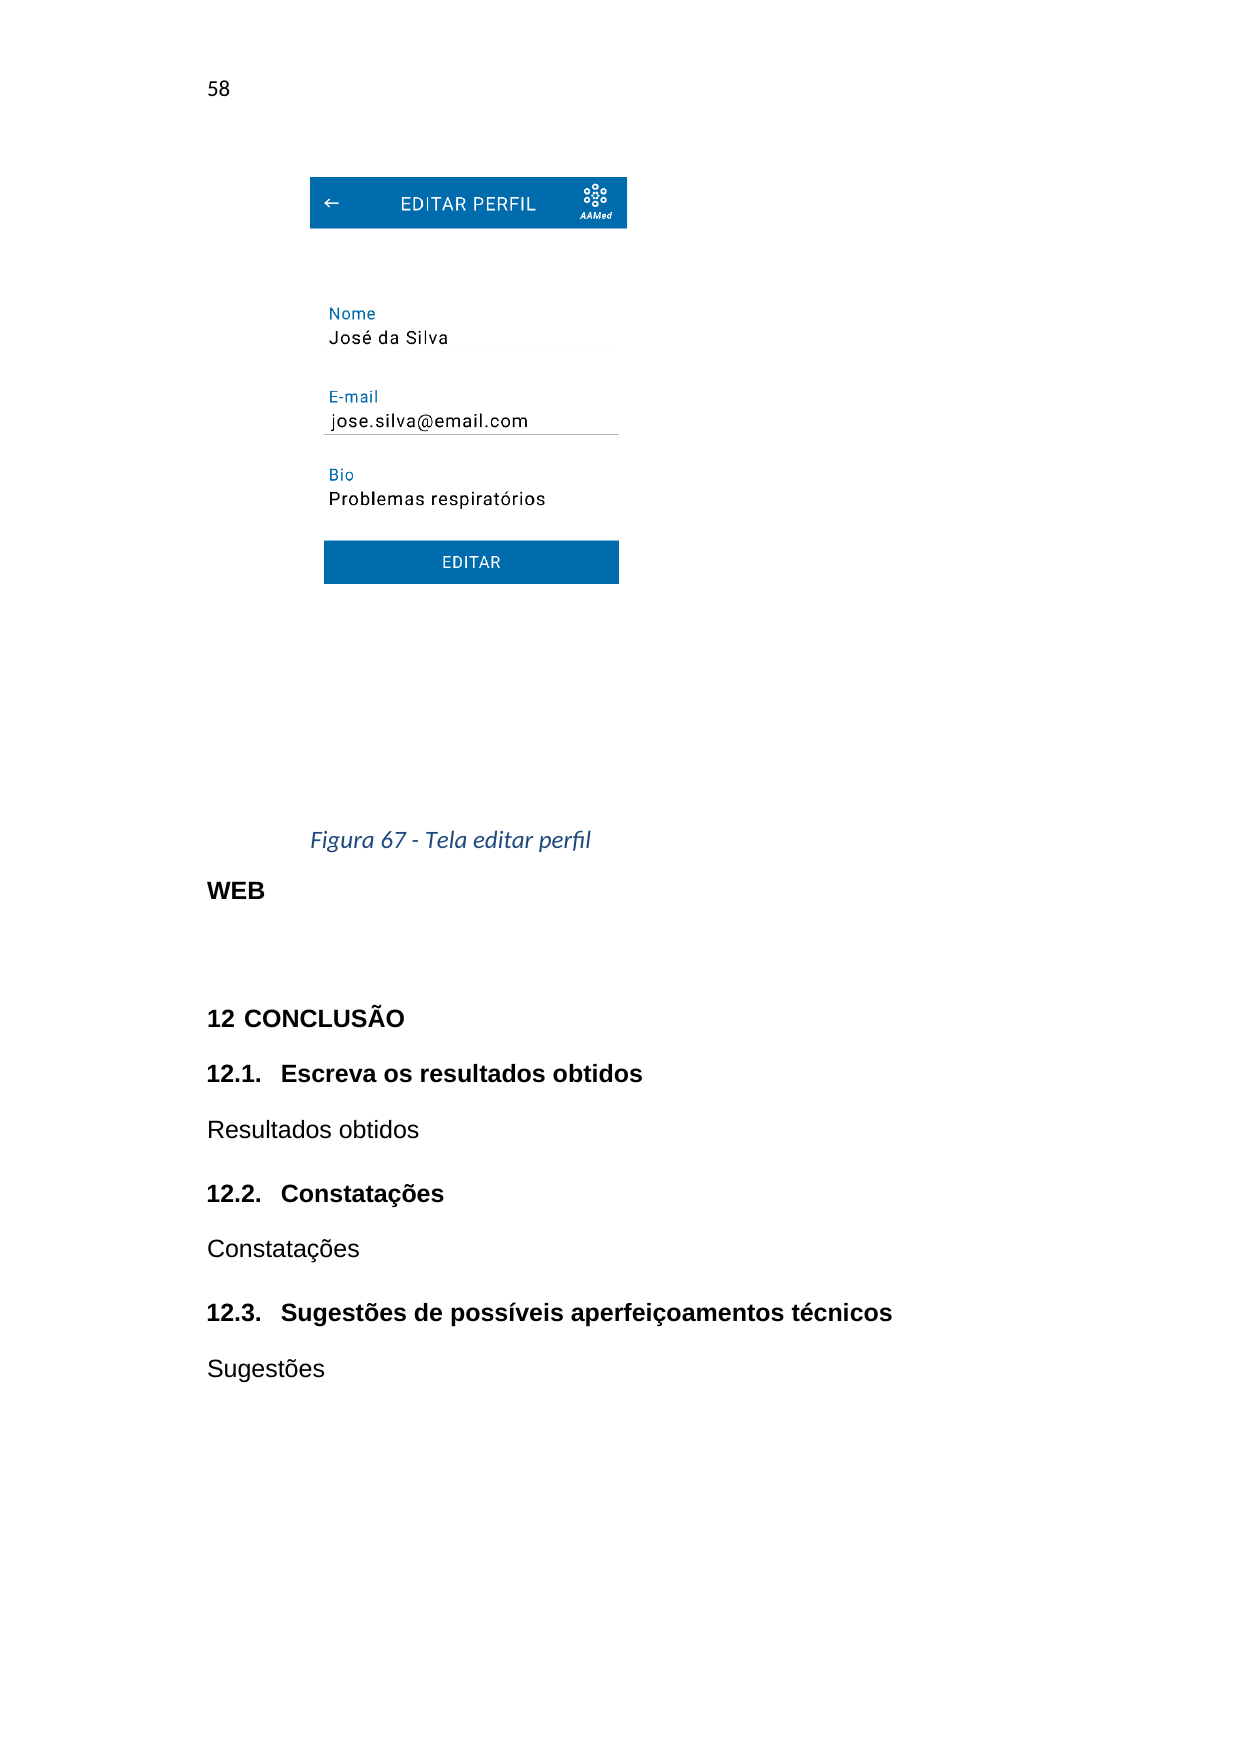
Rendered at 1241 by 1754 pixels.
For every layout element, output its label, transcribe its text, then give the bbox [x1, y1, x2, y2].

text WEB [207, 876, 1122, 904]
text Resultados obtidos [207, 1115, 1122, 1144]
text Constatações [207, 1234, 1122, 1263]
subtitle CONCLUSÃO [207, 1004, 1122, 1032]
subtitle Sugestões de possíveis aperfeiçoamentos técnicos [206, 1298, 1122, 1327]
text Sugestões [207, 1354, 1122, 1383]
text Figura 67 - Tela editar perfil [236, 824, 1122, 855]
subtitle Constatações [206, 1179, 1122, 1208]
picture [310, 177, 628, 800]
subtitle Escreva os resultados obtidos [206, 1059, 1122, 1088]
